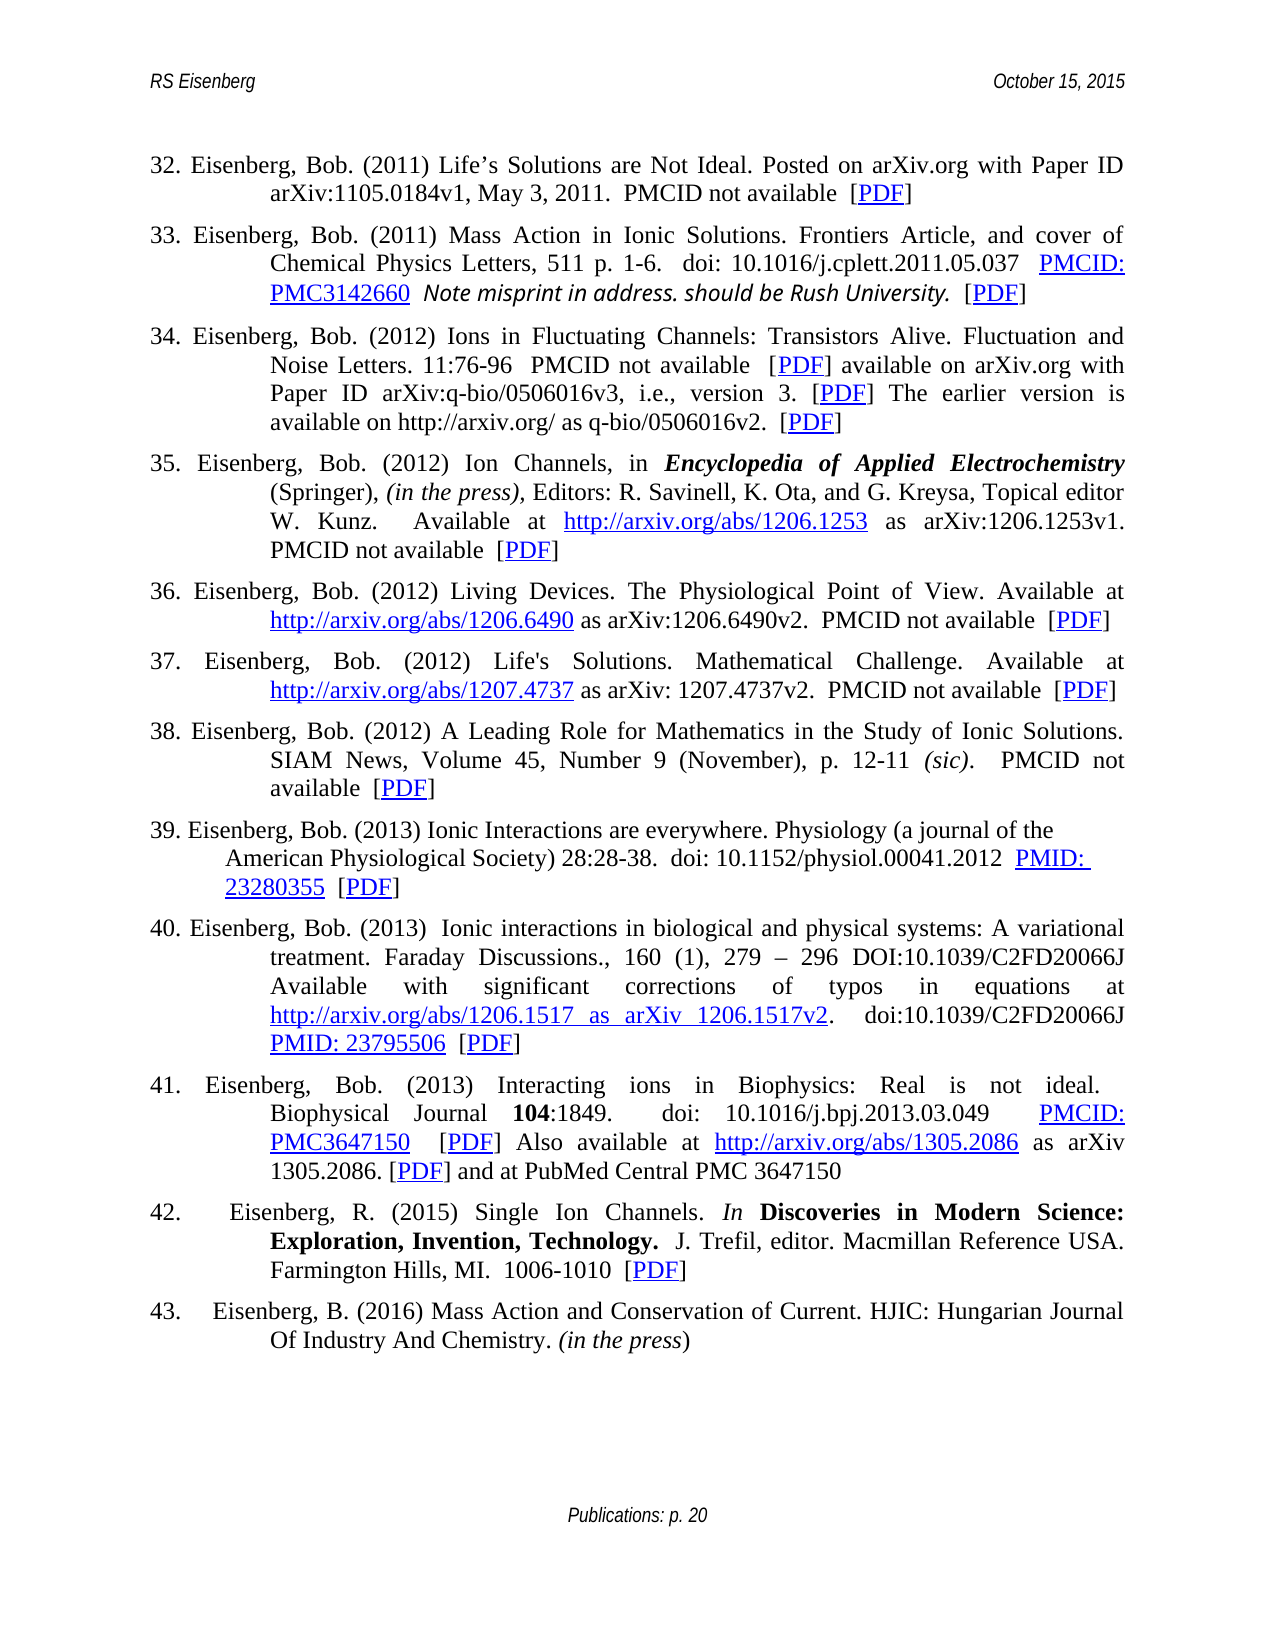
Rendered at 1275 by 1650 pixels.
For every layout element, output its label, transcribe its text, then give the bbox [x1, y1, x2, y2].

text 39. Eisenberg, Bob. (2013) Ionic Interactions are everywhere. Physiology (a journal of the American Physiological Society) 28:28-38. doi: 10.1152/physiol.00041.2012 PMID: 23280355 [PDF] [150, 815, 1125, 901]
text 43. Eisenberg, B. (2016) Mass Action and Conservation of Current. HJIC: Hungarian Journal Of Industry And Chemistry. (in the press) [150, 1296, 1125, 1353]
text 34. Eisenberg, Bob. (2012) Ions in Fluctuating Channels: Transistors Alive. Fluctuation and Noise Letters. 11:76-96 PMCID not available [PDF] available on arXiv.org with Paper ID arXiv:q-bio/0506016v3, i.e., version 3. [PDF] The earlier version is available on http://arxiv.org/ as q-bio/0506016v2. [PDF] [150, 321, 1125, 436]
text 41. Eisenberg, Bob. (2013) Interacting ions in Biophysics: Real is not ideal. Biophysical Journal 104:1849. doi: 10.1016/j.bpj.2013.03.049 PMCID: PMC3647150 [PDF] Also available at http://arxiv.org/abs/1305.2086 as arXiv 1305.2086. [PDF] and at PubMed Central PMC 3647150 [150, 1070, 1125, 1185]
text 40. Eisenberg, Bob. (2013) Ionic interactions in biological and physical systems: A variational treatment. Faraday Discussions., 160 (1), 279 – 296 DOI:10.1039/C2FD20066J Available with significant corrections of typos in equations at http://arxiv.org/abs/1206.1517 as arXiv 1206.1517v2. doi:10.1039/C2FD20066J PMID: 23795506 [PDF] [150, 913, 1125, 1057]
text 38. Eisenberg, Bob. (2012) A Leading Role for Mathematics in the Study of Ionic Solutions. SIAM News, Volume 45, Number 9 (November), p. 12-11 (sic). PMCID not available [PDF] [150, 716, 1125, 802]
text 36. Eisenberg, Bob. (2012) Living Devices. The Physiological Point of View. Available at http://arxiv.org/abs/1206.6490 as arXiv:1206.6490v2. PMCID not available [PDF] [150, 576, 1125, 633]
text 35. Eisenberg, Bob. (2012) Ion Channels, in Encyclopedia of Applied Electrochemistry (Springer), (in the press), Editors: R. Savinell, K. Ota, and G. Kreysa, Topical editor W. Kunz. Available at http://arxiv.org/abs/1206.1253 as arXiv:1206.1253v1. PMCID not available [PDF] [150, 448, 1125, 563]
text 42. Eisenberg, R. (2015) Single Ion Channels. In Discoveries in Modern Science: Exploration, Invention, Technology. J. Trefil, editor. Macmillan Reference USA. Farmington Hills, MI. 1006-1010 [PDF] [150, 1197, 1125, 1283]
text 37. Eisenberg, Bob. (2012) Life's Solutions. Mathematical Challenge. Available at http://arxiv.org/abs/1207.4737 as arXiv: 1207.4737v2. PMCID not available [PDF] [150, 646, 1125, 703]
text 32. Eisenberg, Bob. (2011) Life’s Solutions are Not Ideal. Posted on arXiv.org with Paper ID arXiv:1105.0184v1, May 3, 2011. PMCID not available [PDF] [150, 150, 1125, 207]
text 33. Eisenberg, Bob. (2011) Mass Action in Ionic Solutions. Frontiers Article, and cover of Chemical Physics Letters, 511 p. 1-6. doi: 10.1016/j.cplett.2011.05.037 PMCID: PMC3142660 Note misprint in address. should be Rush University. [PDF] [150, 220, 1125, 308]
